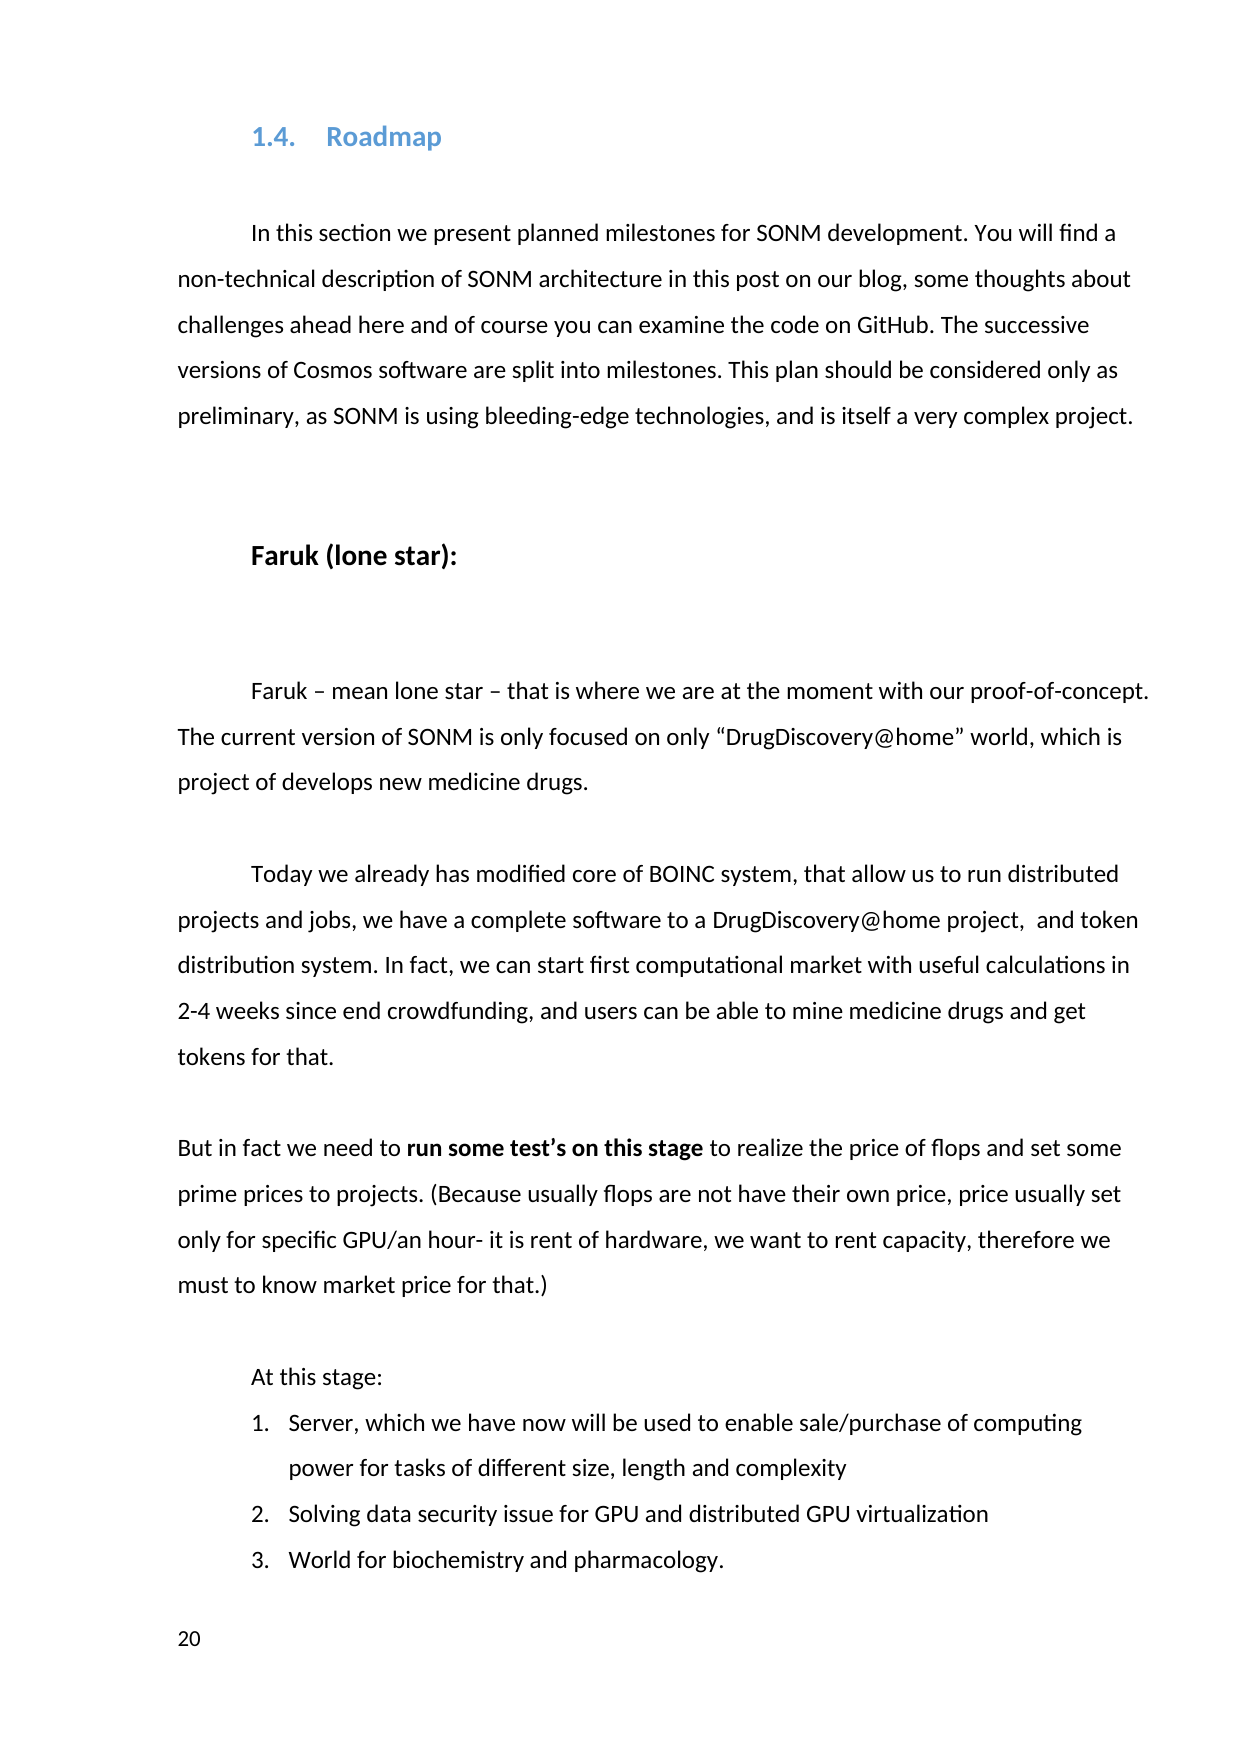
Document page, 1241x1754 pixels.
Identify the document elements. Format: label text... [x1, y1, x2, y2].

text Roadmap [251, 118, 1152, 154]
list In this section we present planned milestones for SONM development. You will find a non-technical description of SONM architecture in this post on our blog, some thoughts about challenges ahead here and of course you can examine the code on GitHub. The successive versions of Cosmos software are split into milestones. This plan should be considered only as preliminary, as SONM is using bleeding-edge technologies, and is itself a very complex project. [177, 217, 1152, 431]
list Server, which we have now will be used to enable sale/purchase of computing power for tasks of different size, length and complexity [251, 1407, 1152, 1483]
list Today we already has modified core of BOINC system, that allow us to run distributed projects and jobs, we have a complete software to a DrugDiscovery@home project, and token distribution system. In fact, we can start first computational market with useful calculations in 2-4 weeks since end crowdfunding, and users can be able to mine medicine drugs and get tokens for that. But in fact we need to run some test’s on this stage to realize the price of flops and set some prime prices to projects. (Because usually flops are not have their own price, price usually set only for specific GPU/an hour- it is rent of hardware, we want to rent capacity, therefore we must to know market price for that.) [177, 858, 1152, 1300]
list Faruk – mean lone star – that is where we are at the moment with our proof-of-concept. The current version of SONM is only focused on only “DrugDiscovery@home” world, which is project of develops new medicine drugs. [177, 675, 1152, 797]
list At this stage: [177, 1361, 1152, 1392]
list Solving data security issue for GPU and distributed GPU virtualization [251, 1498, 1152, 1529]
list World for biochemistry and pharmacology. [251, 1544, 1152, 1574]
text Faruk (lone star): [177, 537, 1152, 649]
